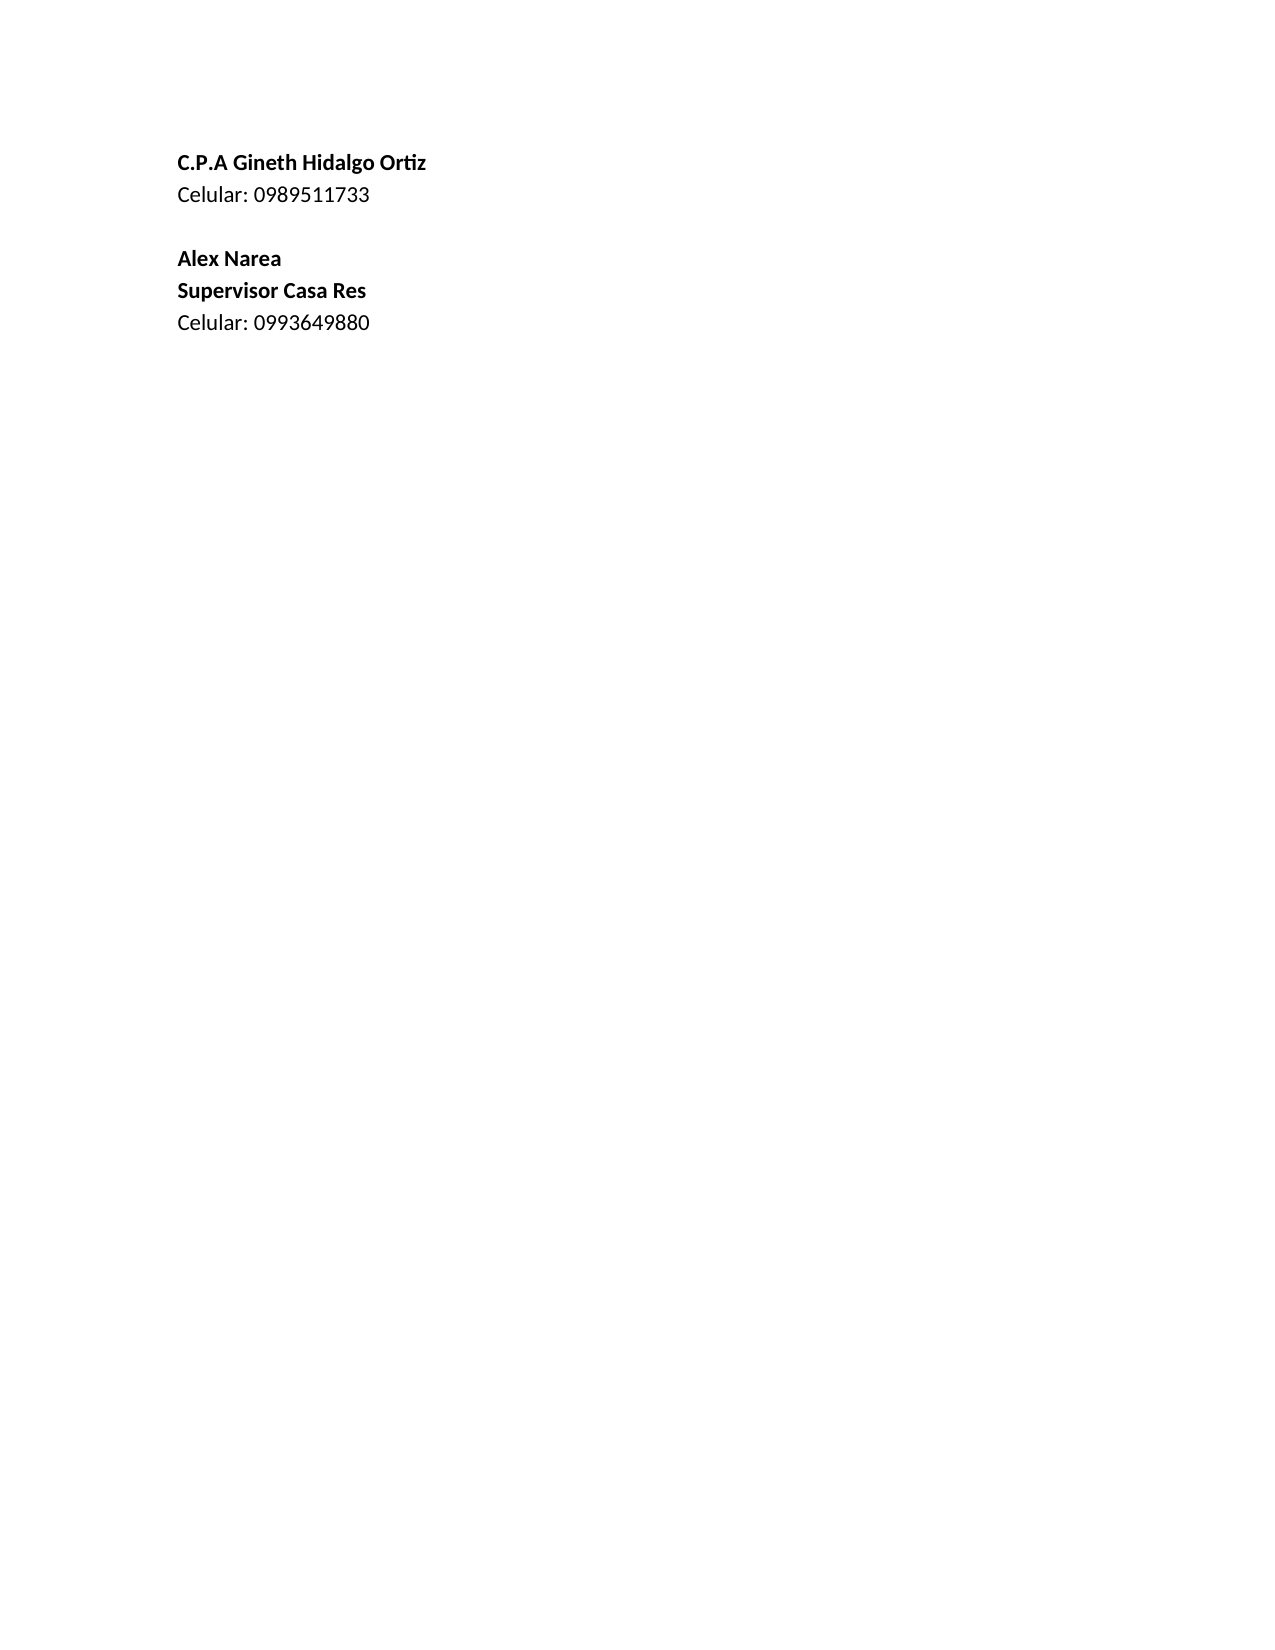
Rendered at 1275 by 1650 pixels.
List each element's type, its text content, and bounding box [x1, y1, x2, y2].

text Supervisor Casa Res [177, 276, 1098, 304]
text Alex Narea [177, 244, 1098, 272]
text Celular: 0993649880 [177, 308, 1098, 337]
text Celular: 0989511733 [177, 180, 1098, 208]
text C.P.A Gineth Hidalgo Ortiz [177, 148, 1098, 176]
